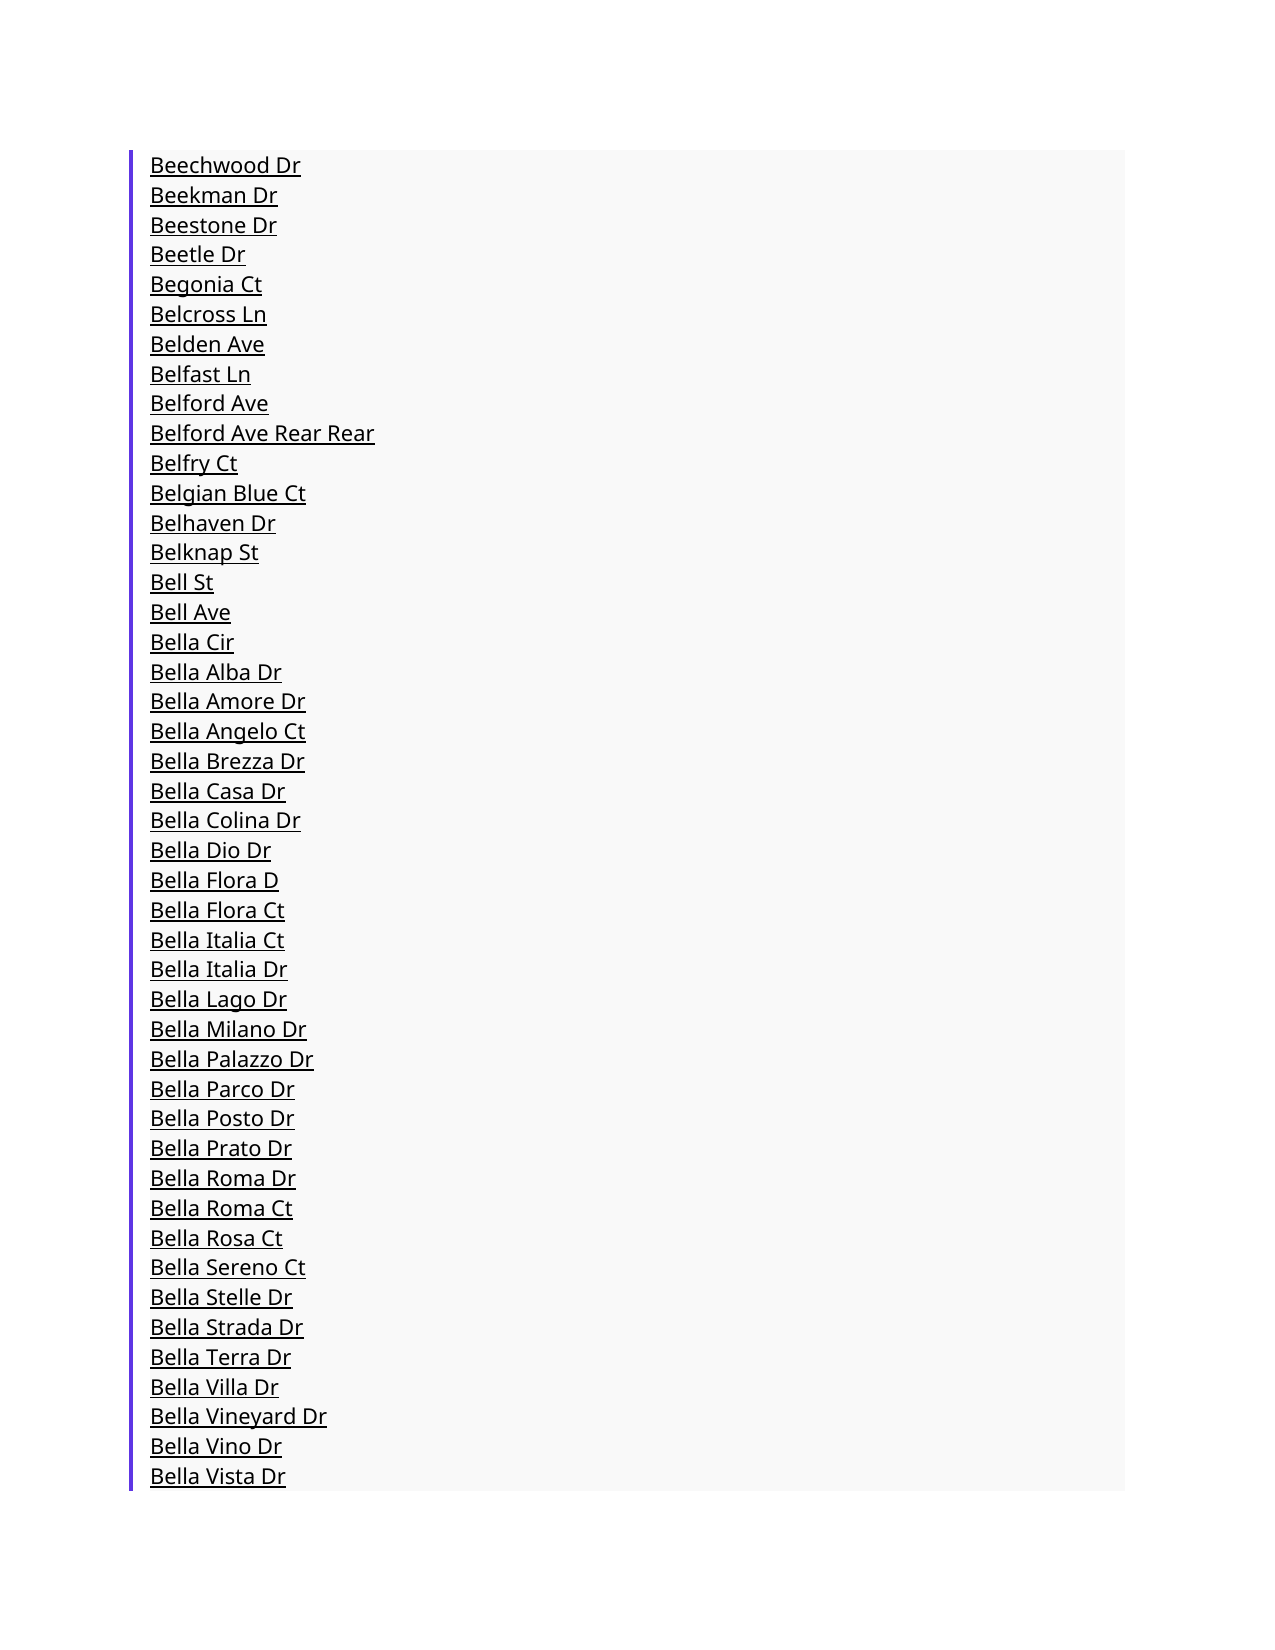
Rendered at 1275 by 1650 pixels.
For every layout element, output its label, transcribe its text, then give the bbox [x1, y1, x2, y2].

text Bella Palazzo Dr [150, 1044, 1125, 1073]
text Bella Italia Dr [150, 954, 1125, 984]
text Bella Cir [150, 627, 1125, 656]
text Bella Angelo Ct [150, 716, 1125, 746]
text Bella Vino Dr [150, 1431, 1125, 1461]
text Belgian Blue Ct [150, 478, 1125, 507]
text Bella Milano Dr [150, 1014, 1125, 1044]
text Belknap St [150, 537, 1125, 567]
text Beetle Dr [150, 239, 1125, 269]
text Bella Roma Ct [150, 1193, 1125, 1222]
text Belford Ave Rear Rear [150, 418, 1125, 448]
text Begonia Ct [150, 269, 1125, 299]
text Bella Villa Dr [150, 1371, 1125, 1401]
text Bella Parco Dr [150, 1073, 1125, 1103]
text Bella Sereno Ct [150, 1252, 1125, 1282]
text Bella Vista Dr [150, 1461, 1125, 1491]
text Belford Ave [150, 388, 1125, 418]
text Belcross Ln [150, 299, 1125, 329]
text Beechwood Dr [150, 150, 1125, 180]
text Beestone Dr [150, 209, 1125, 239]
text Bella Flora Ct [150, 895, 1125, 924]
text Bella Italia Ct [150, 924, 1125, 954]
text Bella Terra Dr [150, 1342, 1125, 1371]
text Bell Ave [150, 597, 1125, 627]
text Bella Casa Dr [150, 776, 1125, 805]
text Bell St [150, 567, 1125, 597]
text Bella Stelle Dr [150, 1282, 1125, 1312]
text Bella Colina Dr [150, 805, 1125, 835]
text Bella Dio Dr [150, 835, 1125, 865]
text Bella Posto Dr [150, 1103, 1125, 1133]
text Belfast Ln [150, 358, 1125, 388]
text Bella Rosa Ct [150, 1222, 1125, 1252]
text Bella Prato Dr [150, 1133, 1125, 1163]
text Belden Ave [150, 329, 1125, 358]
text Bella Amore Dr [150, 686, 1125, 716]
text Bella Flora D [150, 865, 1125, 895]
text Bella Brezza Dr [150, 746, 1125, 776]
text Belfry Ct [150, 448, 1125, 478]
text Bella Vineyard Dr [150, 1401, 1125, 1431]
text Bella Strada Dr [150, 1312, 1125, 1342]
text Bella Lago Dr [150, 984, 1125, 1014]
text Belhaven Dr [150, 507, 1125, 537]
text Bella Roma Dr [150, 1163, 1125, 1193]
text Bella Alba Dr [150, 656, 1125, 686]
text Beekman Dr [150, 180, 1125, 209]
